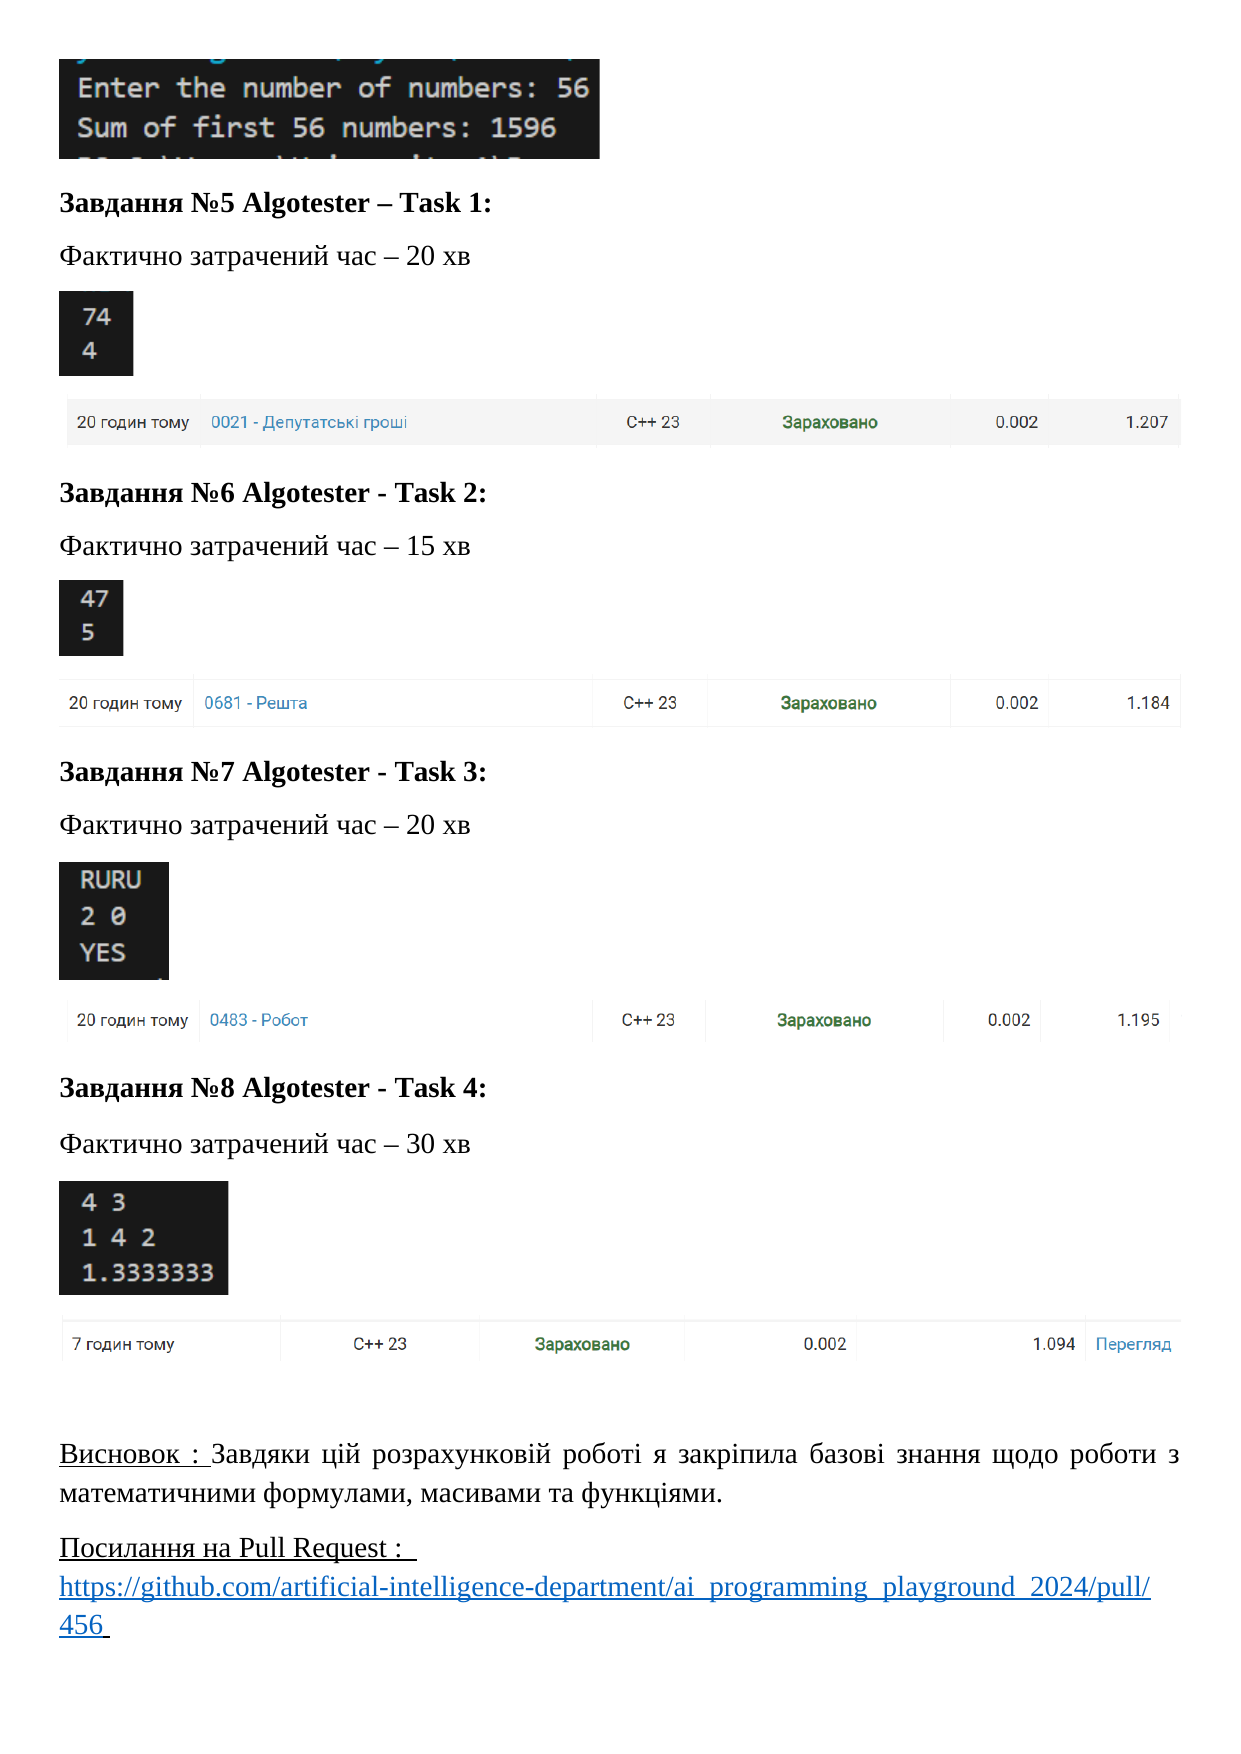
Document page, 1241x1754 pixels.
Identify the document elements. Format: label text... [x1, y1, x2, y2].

picture [59, 674, 1182, 728]
text Фактично затрачений час – 15 хв [59, 528, 1181, 562]
picture [59, 59, 600, 159]
picture [59, 1000, 1182, 1042]
picture [59, 291, 134, 376]
picture [59, 394, 1182, 448]
text Завдання №8 Algotester - Task 4: [59, 1071, 1181, 1104]
picture [59, 580, 124, 656]
text Завдання №7 Algotester - Task 3: [59, 754, 1181, 788]
picture [59, 862, 169, 980]
text Фактично затрачений час – 20 хв [59, 238, 1181, 272]
text Посилання на Pull Request : https://github.com/artificial-intelligence-department/ai_programming_playground_2024/pull/456 [59, 1530, 1181, 1641]
text Завдання №5 Algotester – Task 1: [59, 185, 1181, 219]
picture [59, 1315, 1182, 1361]
text Фактично затрачений час – 30 хв [59, 1126, 1181, 1159]
text Висновок : Завдяки цій розрахунковій роботі я закріпила базові знання щодо роботи з математичними формулами, масивами та функціями. [59, 1437, 1181, 1509]
picture [59, 1181, 229, 1295]
text Завдання №6 Algotester - Task 2: [59, 475, 1181, 509]
text Фактично затрачений час – 20 хв [59, 807, 1181, 841]
